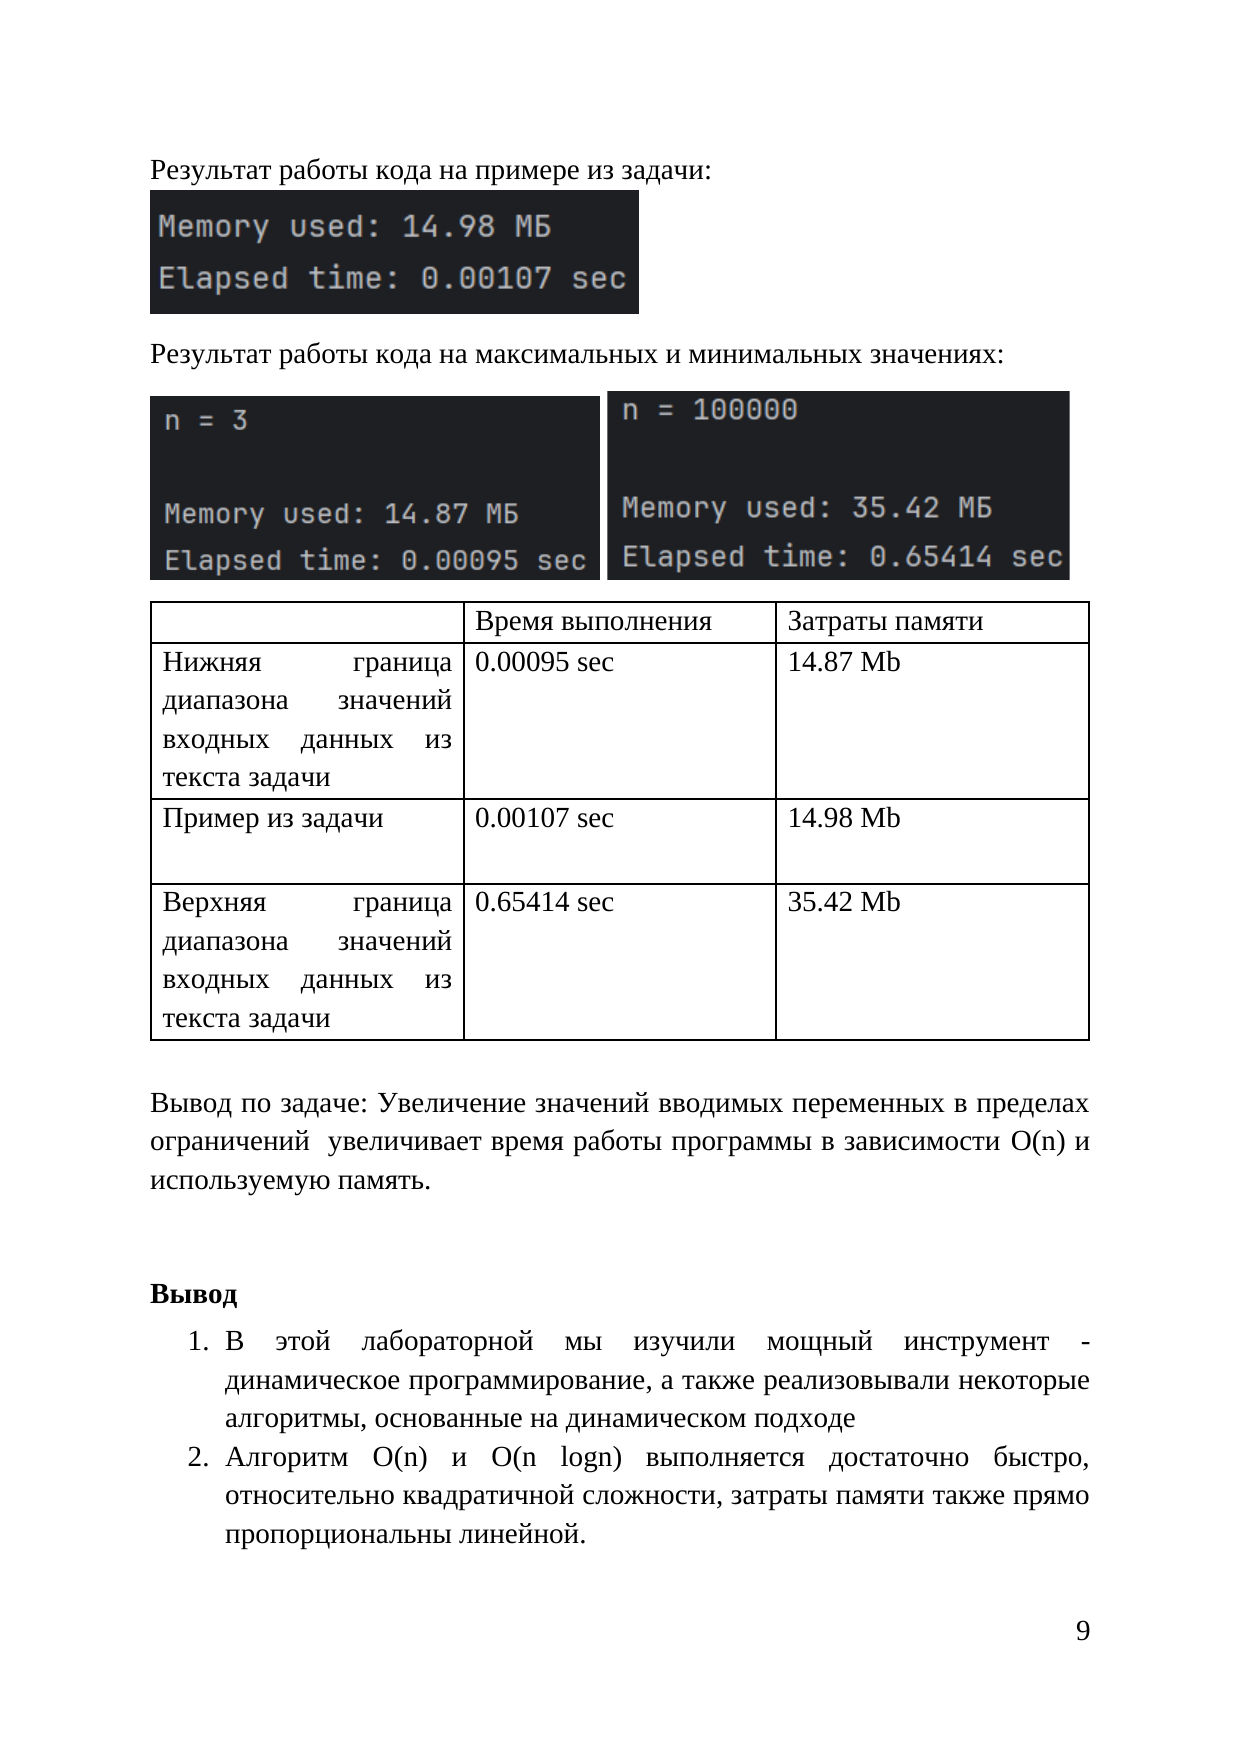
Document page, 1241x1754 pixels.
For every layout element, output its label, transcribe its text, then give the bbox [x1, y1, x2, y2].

table_cell 14.98 Mb [777, 800, 1088, 882]
table_header Время выполнения [465, 603, 775, 642]
text Результат работы кода на примере из задачи: [150, 152, 1090, 186]
table_cell 0.00095 sec [465, 644, 775, 798]
table_cell Нижняя граница диапазона значений входных данных из текста задачи [152, 644, 463, 798]
table_header Затраты памяти [777, 603, 1088, 642]
table_cell Пример из задачи [152, 800, 463, 882]
picture [150, 396, 600, 580]
text Результат работы кода на максимальных и минимальных значениях: [150, 336, 1090, 369]
table_cell Верхняя граница диапазона значений входных данных из текста задачи [152, 885, 463, 1039]
picture [150, 190, 639, 314]
table_cell 14.87 Mb [777, 644, 1088, 798]
table_cell 0.65414 sec [465, 885, 775, 1039]
list В этой лабораторной мы изучили мощный инструмент - динамическое программирование, а также реализовывали некоторые алгоритмы, основанные на динамическом подходе [187, 1323, 1090, 1434]
table_header [152, 603, 463, 642]
table_cell 0.00107 sec [465, 800, 775, 882]
text Вывод по задаче: Увеличение значений вводимых переменных в пределах ограничений увеличивает время работы программы в зависимости O(n) и используемую память. [150, 1085, 1090, 1195]
text Вывод [150, 1276, 1090, 1310]
table_cell 35.42 Mb [777, 885, 1088, 1039]
picture [607, 391, 1070, 580]
list Алгоритм O(n) и O(n logn) выполняется достаточно быстро, относительно квадратичной сложности, затраты памяти также прямо пропорциональны линейной. [187, 1439, 1090, 1549]
